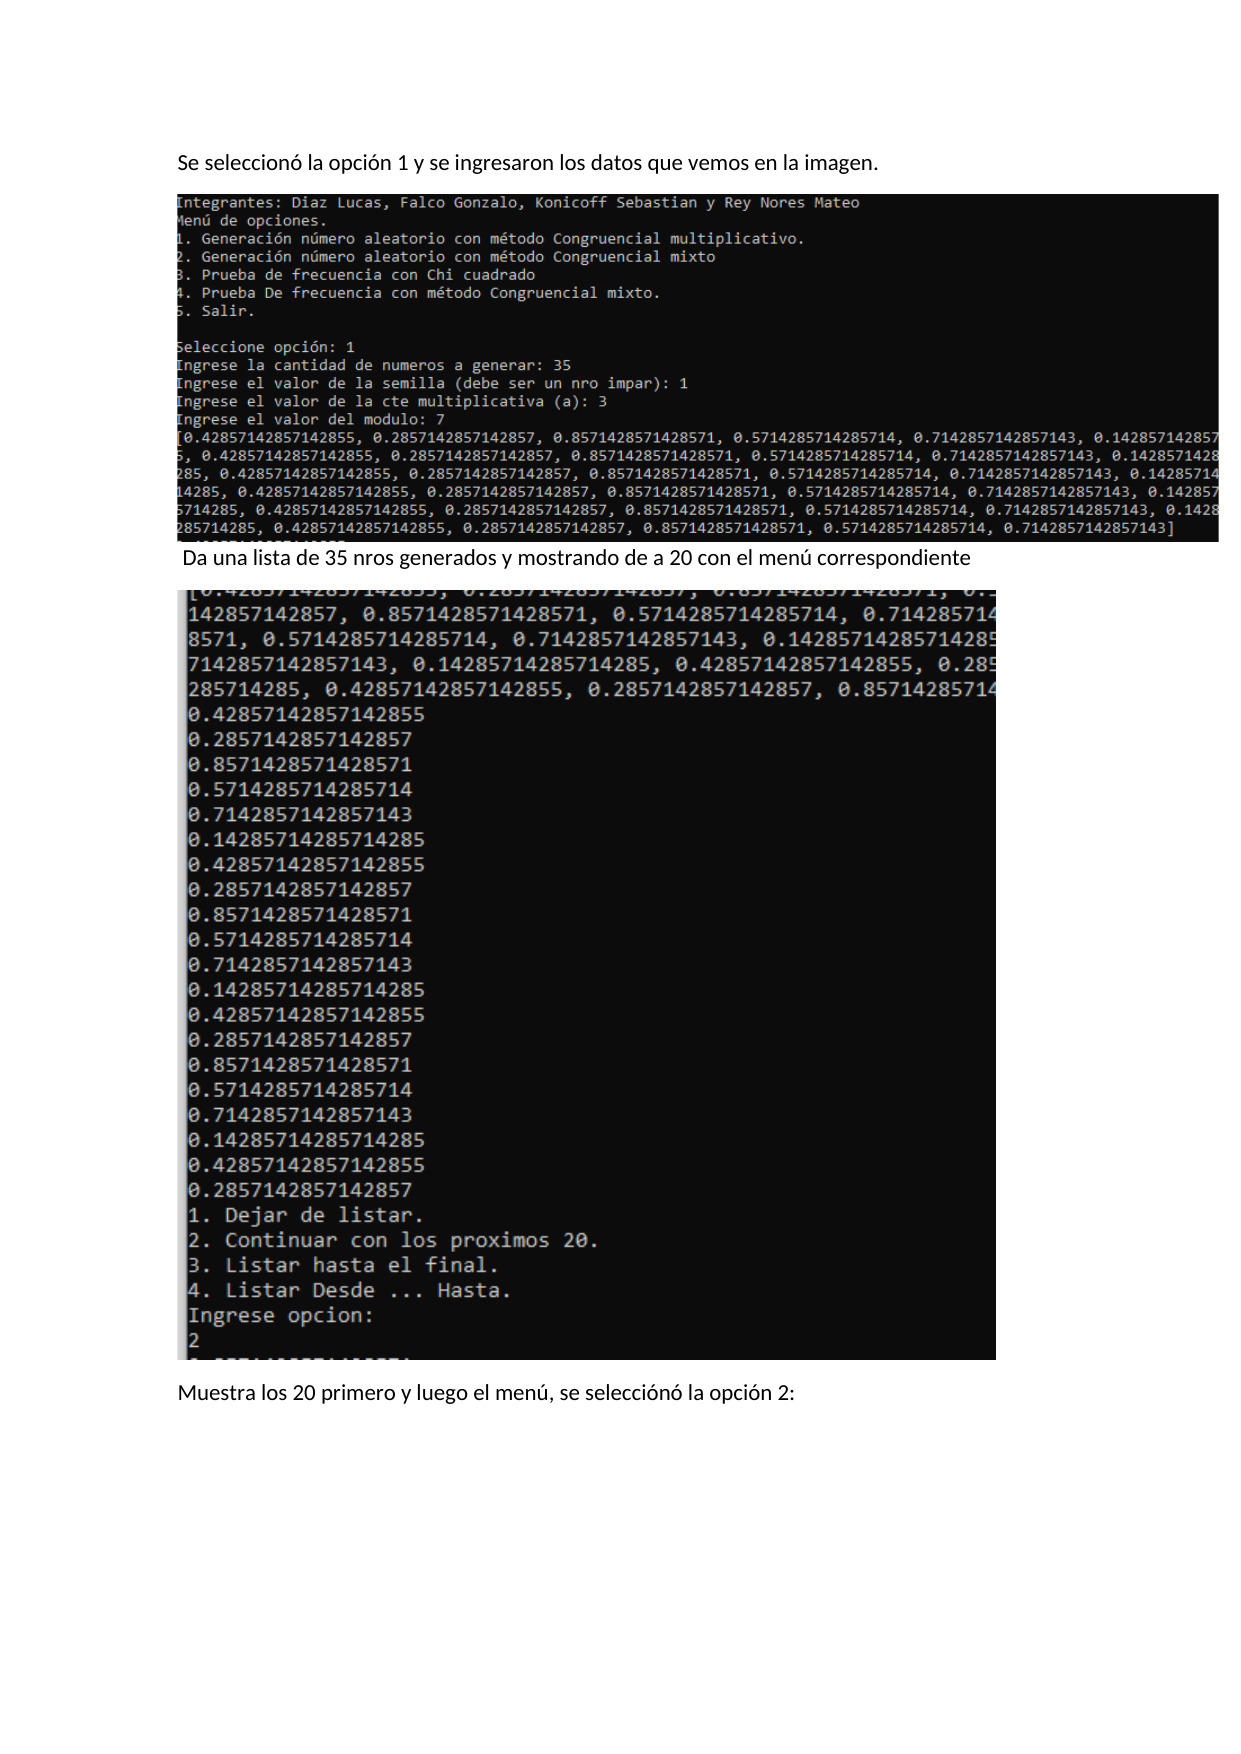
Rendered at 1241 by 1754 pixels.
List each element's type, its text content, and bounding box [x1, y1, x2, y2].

picture [177, 194, 1219, 542]
text Da una lista de 35 nros generados y mostrando de a 20 con el menú correspondiente [177, 542, 1063, 572]
text Se seleccionó la opción 1 y se ingresaron los datos que vemos en la imagen. [177, 148, 1063, 176]
text Muestra los 20 primero y luego el menú, se selecciónó la opción 2: [177, 1378, 1063, 1406]
picture [177, 590, 996, 1360]
